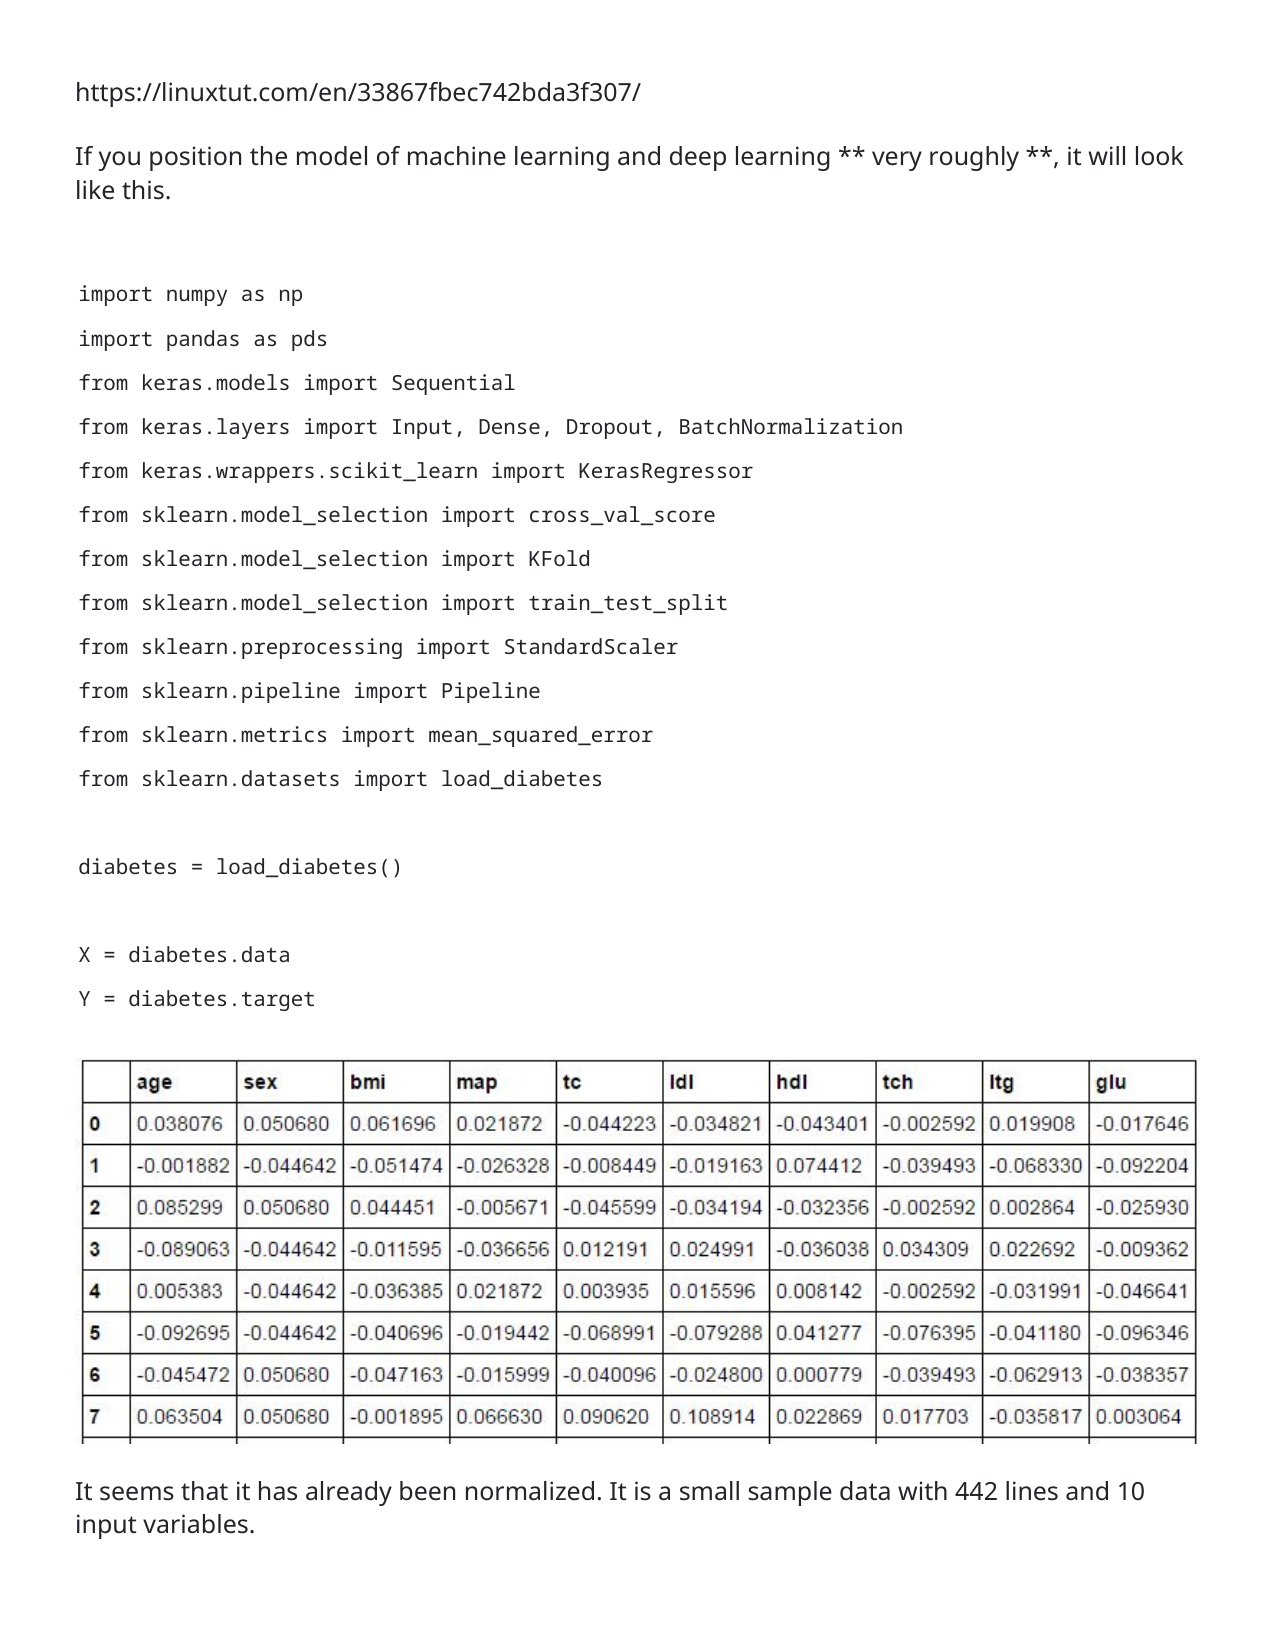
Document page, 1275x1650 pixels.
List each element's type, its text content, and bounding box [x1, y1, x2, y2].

picture [75, 1057, 1200, 1444]
text from sklearn.model_selection import cross_val_score [78, 500, 1197, 528]
text from sklearn.metrics import mean_squared_error [78, 720, 1197, 749]
text Y = diabetes.target [78, 984, 1197, 1013]
text It seems that it has already been normalized. It is a small sample data with 442 lines and 10 input variables. [75, 1473, 1200, 1541]
text from sklearn.preprocessing import StandardScaler [78, 632, 1197, 661]
text https://linuxtut.com/en/33867fbec742bda3f307/ [75, 75, 1200, 109]
text diabetes = load_diabetes() [78, 852, 1197, 881]
text import pandas as pds [78, 324, 1197, 352]
text from sklearn.datasets import load_diabetes [78, 764, 1197, 793]
text from sklearn.pipeline import Pipeline [78, 676, 1197, 704]
text from sklearn.model_selection import train_test_split [78, 588, 1197, 616]
text import numpy as np [78, 279, 1197, 308]
text from keras.layers import Input, Dense, Dropout, BatchNormalization [78, 412, 1197, 440]
text If you position the model of machine learning and deep learning ** very roughly **, it will look like this. [75, 138, 1200, 206]
text from keras.wrappers.scikit_learn import KerasRegressor [78, 456, 1197, 484]
text from keras.models import Sequential [78, 368, 1197, 396]
text X = diabetes.data [78, 941, 1197, 969]
text from sklearn.model_selection import KFold [78, 544, 1197, 572]
